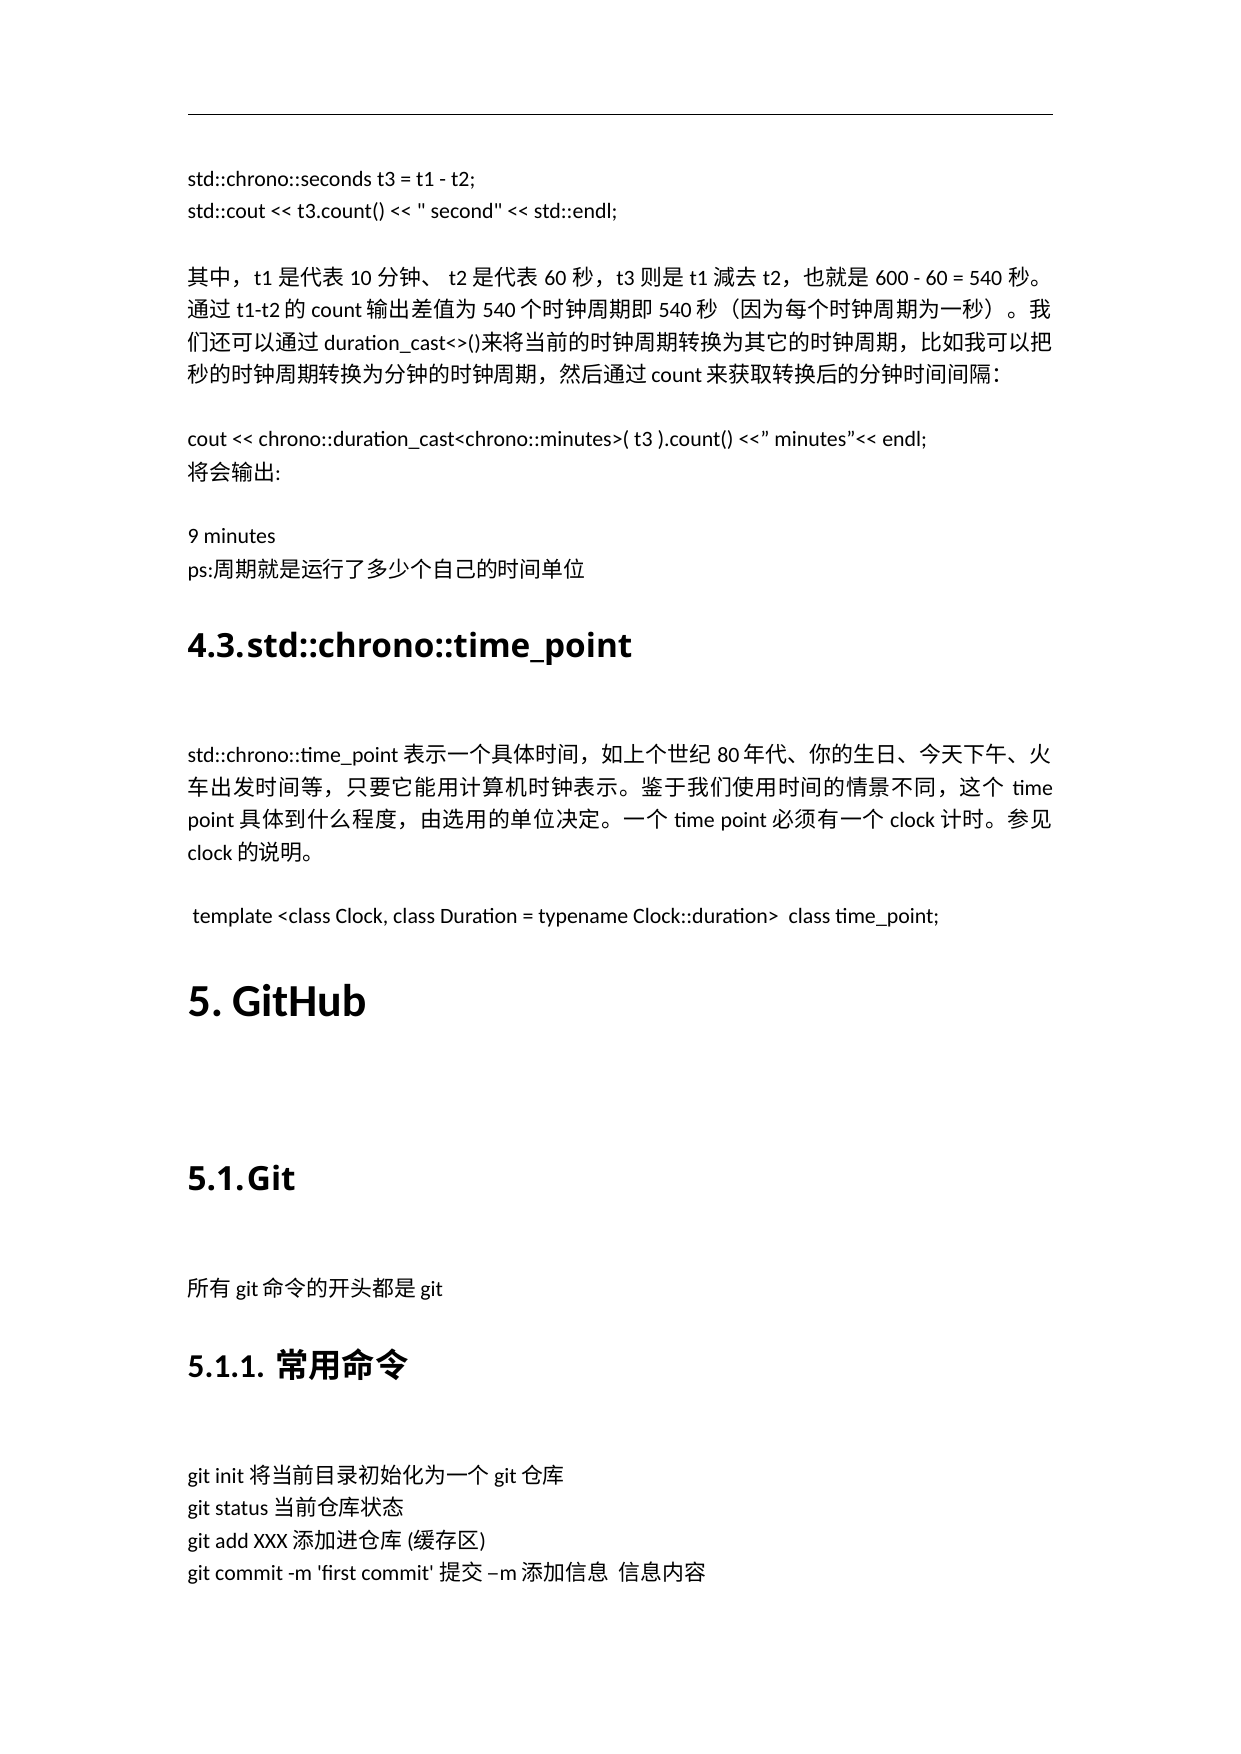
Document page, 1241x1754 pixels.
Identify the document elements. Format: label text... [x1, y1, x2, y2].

text git status 当前仓库状态 [187, 1490, 1053, 1522]
subtitle 常用命令 [187, 1330, 1053, 1395]
text std::chrono::seconds t3 = t1 - t2; [187, 162, 1053, 194]
text std::chrono::time_point 表示一个具体时间，如上个世纪80年代、你的生日、今天下午、火车出发时间等，只要它能用计算机时钟表示。鉴于我们使用时间的情景不同，这个time point具体到什么程度，由选用的单位决定。一个time point必须有一个clock计时。参见clock的说明。 [187, 737, 1053, 867]
subtitle Git [187, 1145, 1053, 1210]
text git init 将当前目录初始化为一个git仓库 [187, 1457, 1053, 1490]
subtitle GitHub [187, 967, 1053, 1032]
text 其中，t1 是代表 10 分钟、 t2 是代表 60 秒，t3 则是 t1 減去 t2，也就是 600 - 60 = 540 秒。通过t1-t2的count输出差值为540个时钟周期即540秒（因为每个时钟周期为一秒）。我们还可以通过duration_cast<>()来将当前的时钟周期转换为其它的时钟周期，比如我可以把秒的时钟周期转换为分钟的时钟周期，然后通过count来获取转换后的分钟时间间隔： [187, 259, 1053, 389]
text 所有git命令的开头都是git [187, 1271, 1053, 1303]
text cout << chrono::duration_cast<chrono::minutes>( t3 ).count() <<” minutes”<< endl; [187, 422, 1053, 454]
subtitle std::chrono::time_point [187, 612, 1053, 677]
text ps:周期就是运行了多少个自己的时间单位 [187, 552, 1053, 584]
text 9 minutes [187, 519, 1053, 552]
text git add XXX 添加进仓库 (缓存区) [187, 1522, 1053, 1555]
text 将会输出: [187, 454, 1053, 487]
text git commit -m 'first commit' 提交 –m添加信息 信息内容 [187, 1555, 1053, 1587]
text template <class Clock, class Duration = typename Clock::duration> class time_point; [187, 899, 1053, 932]
text std::cout << t3.count() << " second" << std::endl; [187, 194, 1053, 227]
